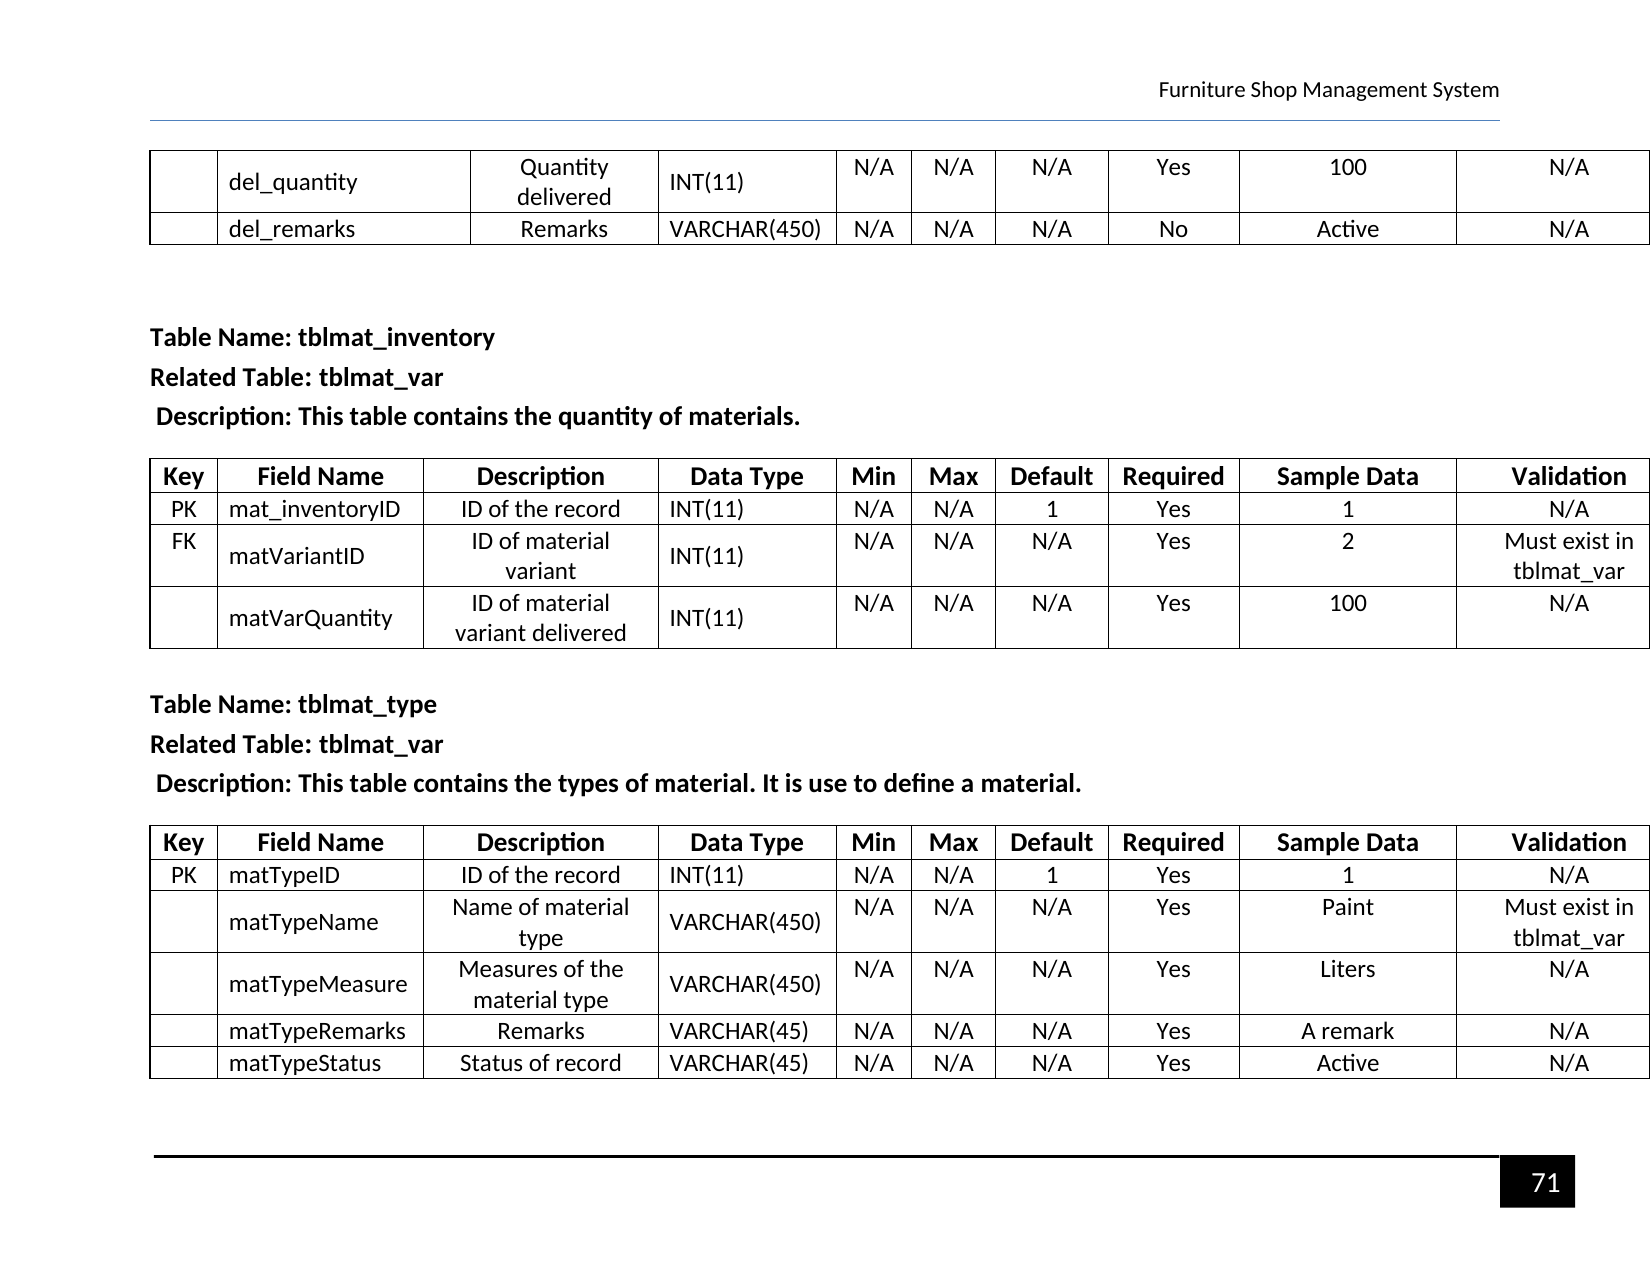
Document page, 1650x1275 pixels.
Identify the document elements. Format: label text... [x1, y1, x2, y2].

table_cell N/A [1457, 953, 1649, 1014]
table_cell N/A [1457, 493, 1649, 524]
table_cell matTypeName [218, 891, 423, 952]
table_cell N/A [837, 213, 911, 244]
table_cell Must exist in tblmat_var [1457, 891, 1649, 952]
table_cell VARCHAR(450) [659, 891, 836, 952]
table_cell VARCHAR(450) [659, 213, 836, 244]
table_cell N/A [912, 213, 995, 244]
table_cell INT(11) [659, 525, 836, 586]
table_cell N/A [912, 525, 995, 586]
table_header Validation [1457, 826, 1649, 858]
table_cell Remarks [471, 213, 658, 244]
table_cell N/A [912, 1015, 995, 1046]
table_header Description [424, 459, 658, 492]
table_cell N/A [912, 587, 995, 648]
table_header Sample Data [1240, 826, 1456, 858]
table_cell N/A [837, 1015, 911, 1046]
table_cell Name of material type [424, 891, 658, 952]
table_header Min [837, 826, 911, 858]
table_cell Measures of the material type [424, 953, 658, 1014]
table_header Sample Data [1240, 459, 1456, 492]
table_cell No [1109, 213, 1239, 244]
table_header Field Name [218, 459, 423, 492]
table_header Default [996, 459, 1108, 492]
table_cell N/A [837, 587, 911, 648]
table_cell N/A [837, 953, 911, 1014]
table_cell matVarQuantity [218, 587, 423, 648]
text Description: This table contains the quantity of materials. [150, 399, 1500, 432]
table_cell 100 [1240, 587, 1456, 648]
table_header Required [1109, 459, 1239, 492]
table_header Data Type [659, 826, 836, 858]
table_cell N/A [1457, 587, 1649, 648]
table_cell matVariantID [218, 525, 423, 586]
table_cell N/A [996, 213, 1108, 244]
table_cell N/A [837, 525, 911, 586]
table_cell VARCHAR(450) [659, 953, 836, 1014]
table_cell matTypeID [218, 860, 423, 890]
table_header Min [837, 459, 911, 492]
table_cell Yes [1109, 1047, 1239, 1077]
table_cell N/A [912, 1047, 995, 1077]
table_cell N/A [837, 493, 911, 524]
table_cell [151, 953, 217, 1014]
table_cell [151, 1047, 217, 1077]
table_cell ID of the record [424, 860, 658, 890]
table_cell matTypeMeasure [218, 953, 423, 1014]
table_cell N/A [996, 953, 1108, 1014]
table_cell [151, 1015, 217, 1046]
table_cell [151, 213, 217, 244]
table_cell ID of material variant delivered [424, 587, 658, 648]
table_cell N/A [1457, 1047, 1649, 1077]
table_cell N/A [912, 860, 995, 890]
table_cell ID of material variant [424, 525, 658, 586]
table_header Data Type [659, 459, 836, 492]
table_cell Paint [1240, 891, 1456, 952]
table_cell PK [151, 493, 217, 524]
table_cell N/A [837, 891, 911, 952]
table_cell del_quantity [218, 151, 470, 212]
table_cell Yes [1109, 587, 1239, 648]
table_cell Status of record [424, 1047, 658, 1077]
table_cell Quantity delivered [471, 151, 658, 212]
table_cell matTypeStatus [218, 1047, 423, 1077]
table_header Field Name [218, 826, 423, 858]
table_cell Active [1240, 213, 1456, 244]
table_cell 1 [996, 860, 1108, 890]
table_cell N/A [912, 493, 995, 524]
table_cell Yes [1109, 953, 1239, 1014]
table_cell Yes [1109, 1015, 1239, 1046]
table_cell [151, 587, 217, 648]
table_cell INT(11) [659, 860, 836, 890]
table_cell N/A [1457, 213, 1649, 244]
table_cell Yes [1109, 151, 1239, 212]
table_cell matTypeRemarks [218, 1015, 423, 1046]
table_cell Yes [1109, 493, 1239, 524]
table_header Default [996, 826, 1108, 858]
table_cell N/A [1457, 1015, 1649, 1046]
table_cell 2 [1240, 525, 1456, 586]
table_header Validation [1457, 459, 1649, 492]
table_cell N/A [996, 891, 1108, 952]
text Description: This table contains the types of material. It is use to define a material. [150, 766, 1500, 799]
table_cell FK [151, 525, 217, 586]
table_cell N/A [1457, 151, 1649, 212]
text Related Table: tblmat_var [150, 725, 1500, 760]
table_cell Yes [1109, 860, 1239, 890]
table_cell N/A [837, 1047, 911, 1077]
table_cell N/A [996, 1047, 1108, 1077]
table_cell ID of the record [424, 493, 658, 524]
table_cell N/A [996, 587, 1108, 648]
table_cell [151, 891, 217, 952]
table_cell Remarks [424, 1015, 658, 1046]
text Table Name: tblmat_inventory [150, 321, 1500, 353]
table_cell Yes [1109, 891, 1239, 952]
text Related Table: tblmat_var [150, 358, 1500, 394]
table_cell N/A [996, 151, 1108, 212]
table_cell N/A [837, 151, 911, 212]
table_cell 1 [1240, 493, 1456, 524]
table_header Max [912, 826, 995, 858]
table_cell Active [1240, 1047, 1456, 1077]
table_cell VARCHAR(45) [659, 1015, 836, 1046]
table_cell N/A [996, 1015, 1108, 1046]
table_cell 1 [996, 493, 1108, 524]
text Table Name: tblmat_type [150, 687, 1500, 720]
table_header Max [912, 459, 995, 492]
table_header Key [151, 459, 217, 492]
table_cell 1 [1240, 860, 1456, 890]
table_cell N/A [912, 953, 995, 1014]
table_cell N/A [912, 891, 995, 952]
table_cell del_remarks [218, 213, 470, 244]
table_cell N/A [1457, 860, 1649, 890]
table_cell [151, 151, 217, 212]
table_cell N/A [912, 151, 995, 212]
table_header Required [1109, 826, 1239, 858]
table_cell VARCHAR(45) [659, 1047, 836, 1077]
table_cell mat_inventoryID [218, 493, 423, 524]
table_header Key [151, 826, 217, 858]
table_cell PK [151, 860, 217, 890]
table_cell Yes [1109, 525, 1239, 586]
table_cell Liters [1240, 953, 1456, 1014]
table_cell A remark [1240, 1015, 1456, 1046]
table_cell INT(11) [659, 587, 836, 648]
table_cell 100 [1240, 151, 1456, 212]
table_cell Must exist in tblmat_var [1457, 525, 1649, 586]
table_cell N/A [837, 860, 911, 890]
table_cell N/A [996, 525, 1108, 586]
table_cell INT(11) [659, 151, 836, 212]
table_header Description [424, 826, 658, 858]
table_cell INT(11) [659, 493, 836, 524]
